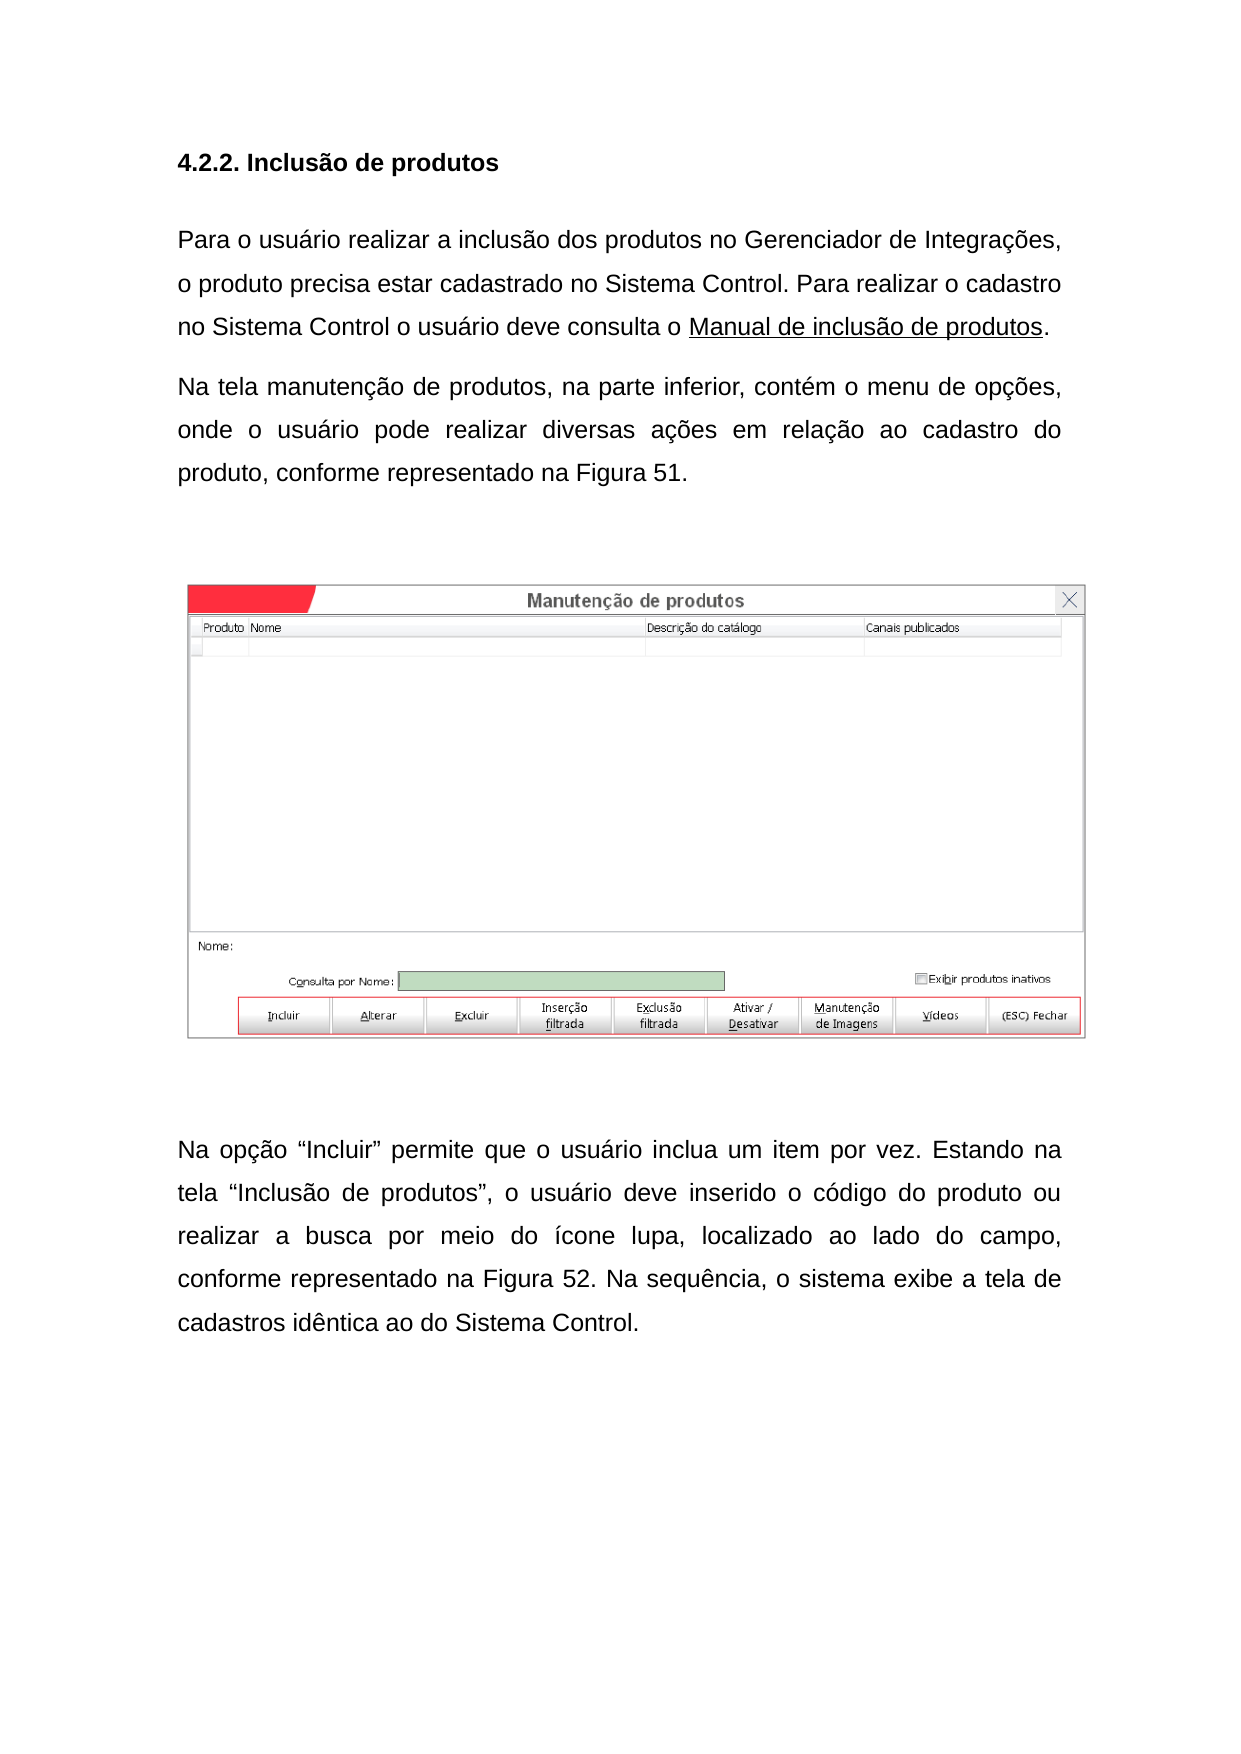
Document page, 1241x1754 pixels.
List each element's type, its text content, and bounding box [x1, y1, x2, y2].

subtitle 4.2.2. Inclusão de produtos [177, 148, 1063, 176]
text Na opção “Incluir” permite que o usuário inclua um item por vez. Estando na tela “Inclusão de produtos”, o usuário deve inserido o código do produto ou realizar a busca por meio do ícone lupa, localizado ao lado do campo, conforme representado na Figura 52. Na sequência, o sistema exibe a tela de cadastros idêntica ao do Sistema Control. [177, 1135, 1063, 1336]
text Para o usuário realizar a inclusão dos produtos no Gerenciador de Integrações, o produto precisa estar cadastrado no Sistema Control. Para realizar o cadastro no Sistema Control o usuário deve consulta o Manual de inclusão de produtos. [177, 226, 1063, 341]
text Na tela manutenção de produtos, na parte inferior, contém o menu de opções, onde o usuário pode realizar diversas ações em relação ao cadastro do produto, conforme representado na Figura 51. [177, 372, 1063, 487]
picture [177, 577, 1094, 1045]
